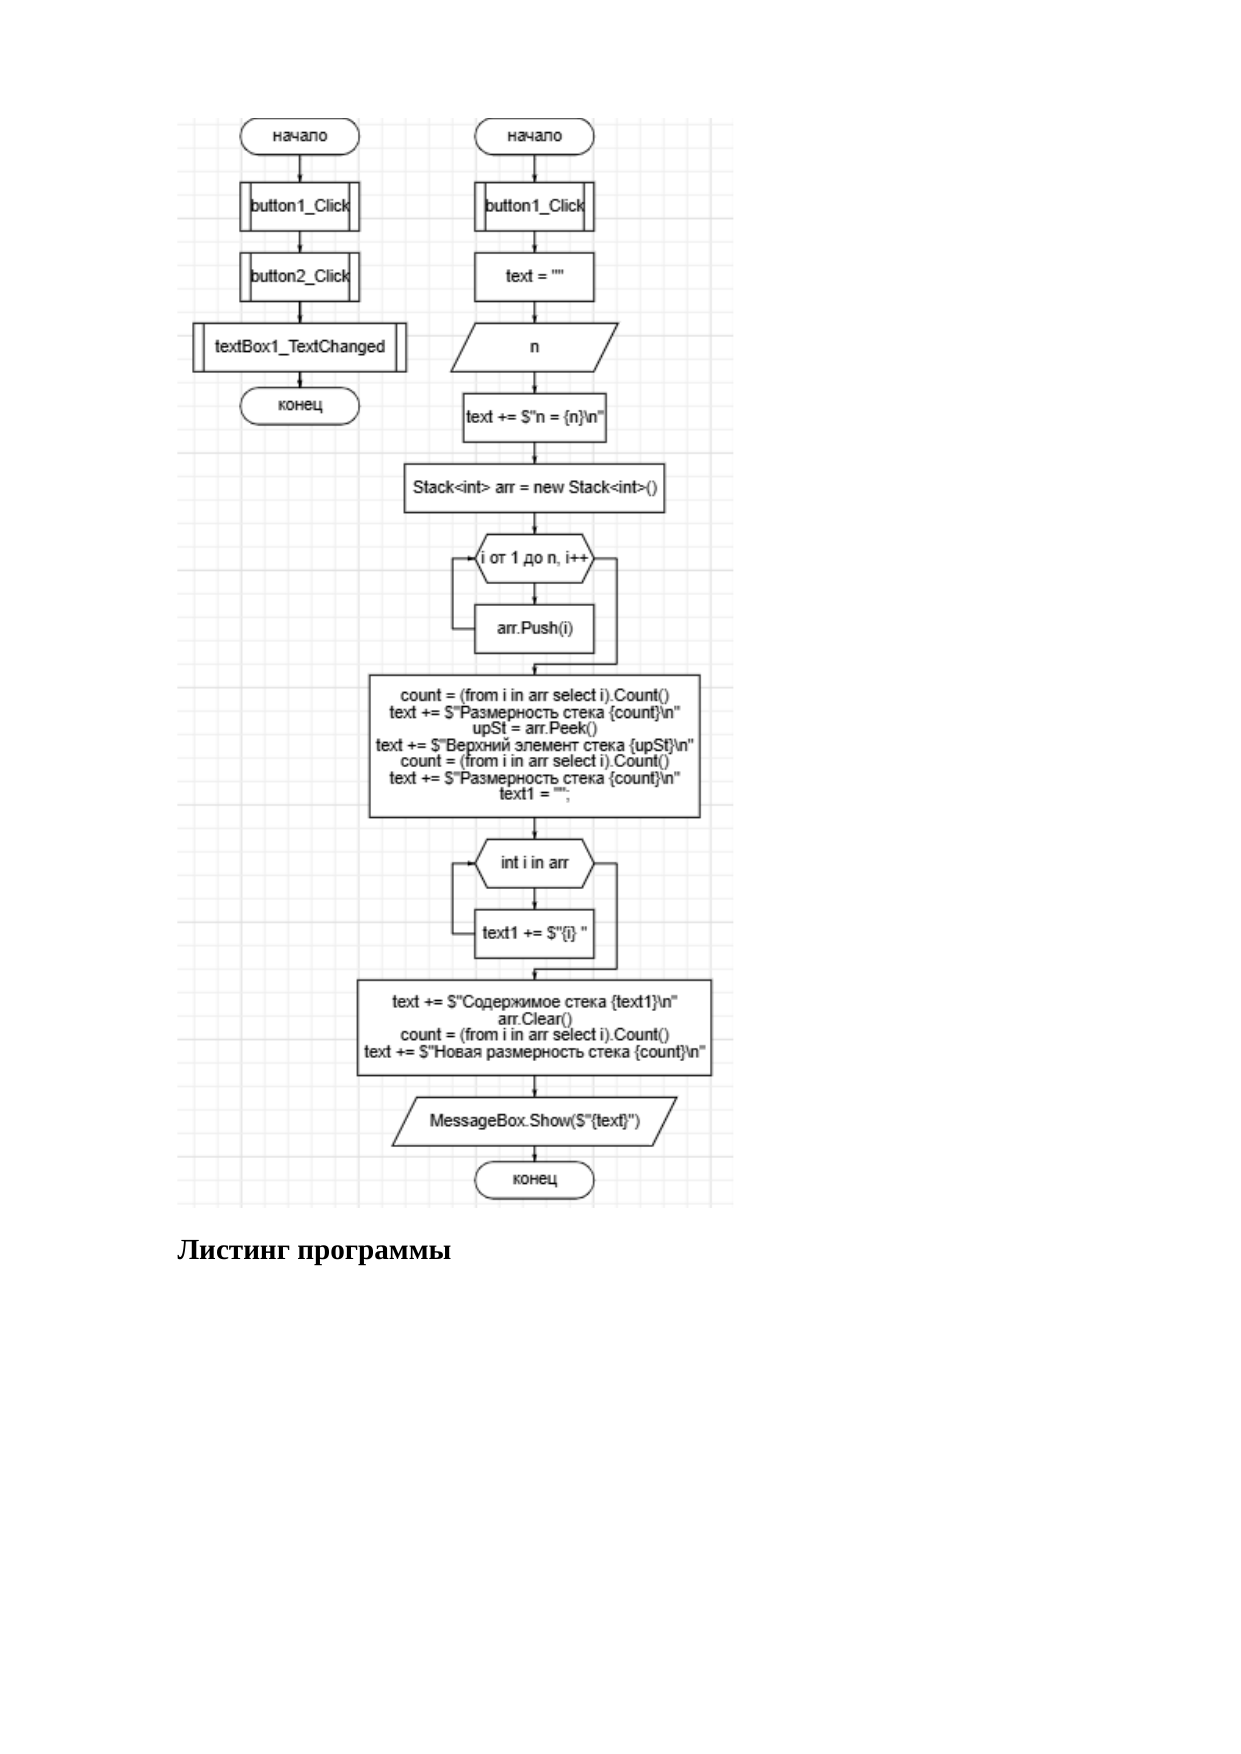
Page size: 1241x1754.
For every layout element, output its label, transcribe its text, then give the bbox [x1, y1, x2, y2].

picture [177, 118, 734, 1208]
text Листинг программы [177, 1232, 1152, 1266]
